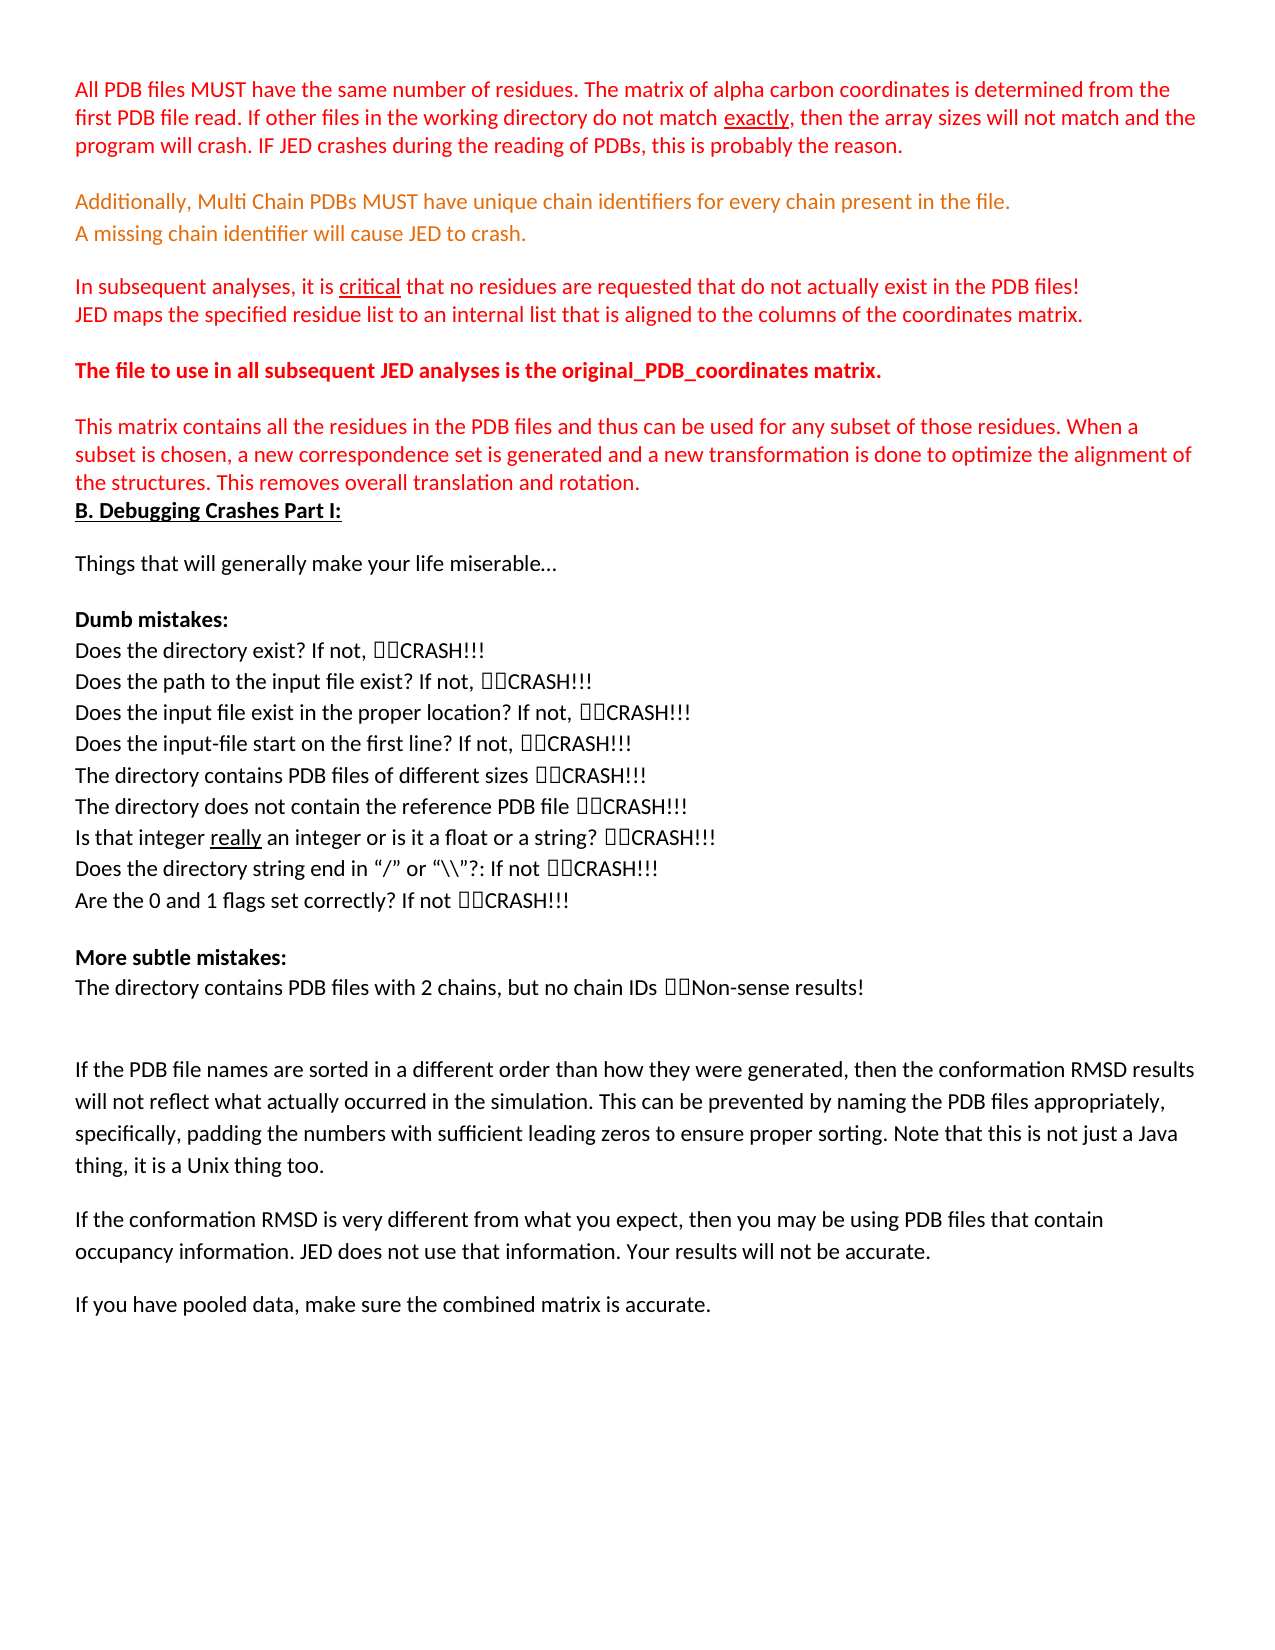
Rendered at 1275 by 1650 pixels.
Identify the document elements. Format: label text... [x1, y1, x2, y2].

text B. Debugging Crashes Part I: [75, 496, 1200, 524]
text The file to use in all subsequent JED analyses is the original_PDB_coordinates matrix. [75, 356, 1200, 384]
text Does the directory exist? If not, CRASH!!! [75, 633, 1200, 665]
text If the PDB file names are sorted in a different order than how they were generated, then the conformation RMSD results will not reflect what actually occurred in the simulation. This can be prevented by naming the PDB files appropriately, specifically, padding the numbers with sufficient leading zeros to ensure proper sorting. Note that this is not just a Java thing, it is a Unix thing too. [75, 1055, 1200, 1180]
text Does the input file exist in the proper location? If not, CRASH!!! [75, 696, 1200, 727]
text Are the 0 and 1 flags set correctly? If not CRASH!!! [75, 883, 1200, 915]
text If the conformation RMSD is very different from what you expect, then you may be using PDB files that contain occupancy information. JED does not use that information. Your results will not be accurate. [75, 1205, 1200, 1265]
text In subsequent analyses, it is critical that no residues are requested that do not actually exist in the PDB files! [75, 272, 1200, 300]
text The directory contains PDB files with 2 chains, but no chain IDs Non-sense results! [75, 971, 1200, 1002]
text JED maps the specified residue list to an internal list that is aligned to the columns of the coordinates matrix. [75, 300, 1200, 328]
text Additionally, Multi Chain PDBs MUST have unique chain identifiers for every chain present in the file. A missing chain identifier will cause JED to crash. [75, 187, 1200, 247]
text Does the path to the input file exist? If not, CRASH!!! [75, 665, 1200, 696]
text More subtle mistakes: [75, 943, 1200, 971]
text If you have pooled data, make sure the combined matrix is accurate. [75, 1290, 1200, 1318]
text All PDB files MUST have the same number of residues. The matrix of alpha carbon coordinates is determined from the first PDB file read. If other files in the working directory do not match exactly, then the array sizes will not match and the program will crash. IF JED crashes during the reading of PDBs, this is probably the reason. [75, 75, 1200, 159]
text Does the directory string end in “/” or “\\”?: If not CRASH!!! [75, 852, 1200, 883]
text This matrix contains all the residues in the PDB files and thus can be used for any subset of those residues. When a subset is chosen, a new correspondence set is generated and a new transformation is done to optimize the alignment of the structures. This removes overall translation and rotation. [75, 412, 1200, 496]
text Does the input-file start on the first line? If not, CRASH!!! [75, 727, 1200, 758]
text The directory contains PDB files of different sizes CRASH!!! [75, 758, 1200, 790]
text Things that will generally make your life miserable… [75, 549, 1200, 577]
text The directory does not contain the reference PDB file CRASH!!! [75, 790, 1200, 821]
text Is that integer really an integer or is it a float or a string? CRASH!!! [75, 821, 1200, 852]
text Dumb mistakes: [75, 606, 1200, 633]
